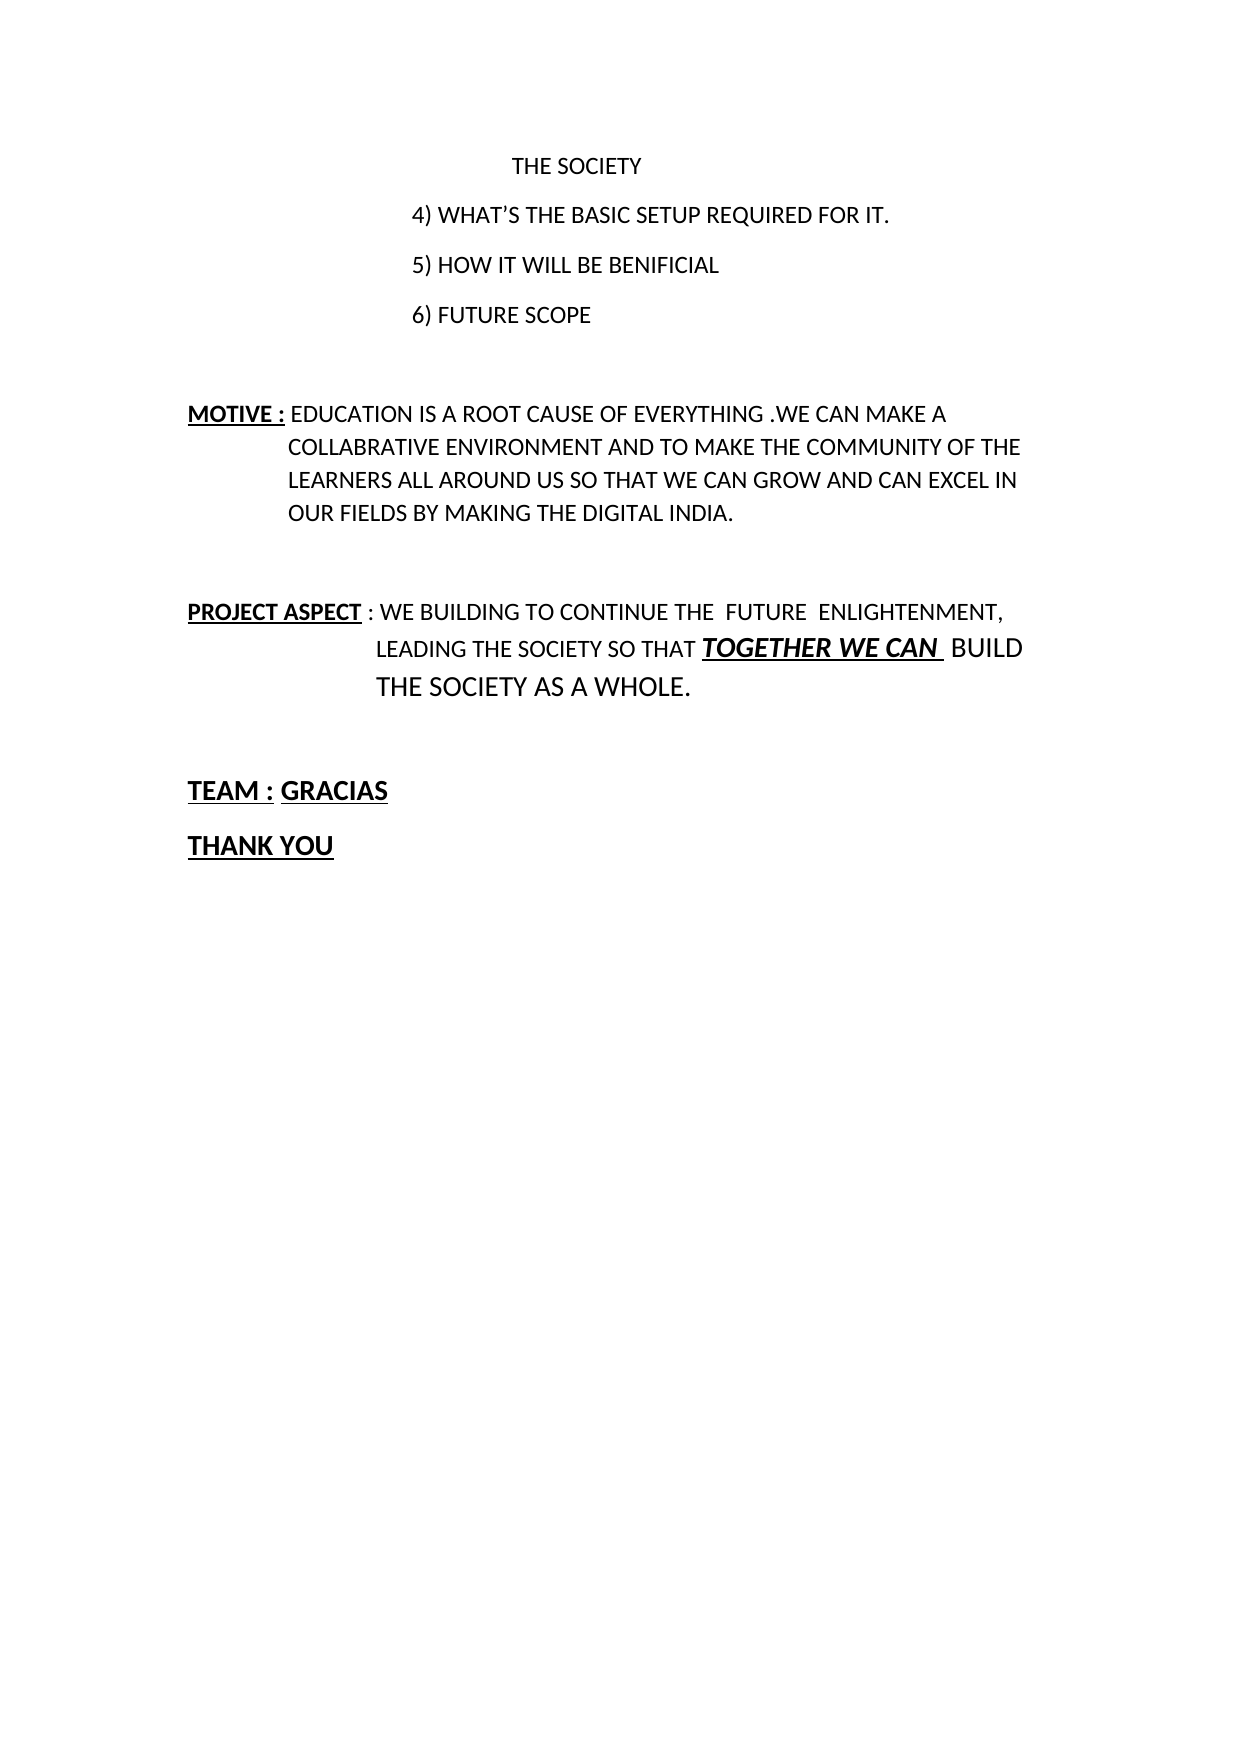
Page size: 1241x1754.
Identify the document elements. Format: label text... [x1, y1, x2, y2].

list WHAT’S THE BASIC SETUP REQUIRED FOR IT. [412, 199, 1053, 230]
text MOTIVE : EDUCATION IS A ROOT CAUSE OF EVERYTHING .WE CAN MAKE A COLLABRATIVE ENVIRONMENT AND TO MAKE THE COMMUNITY OF THE LEARNERS ALL AROUND US SO THAT WE CAN GROW AND CAN EXCEL IN OUR FIELDS BY MAKING THE DIGITAL INDIA. [187, 398, 1053, 527]
text THANK YOU [187, 827, 1053, 863]
list HOW IT WILL BE BENIFICIAL [412, 249, 1053, 280]
text PROJECT ASPECT : WE BUILDING TO CONTINUE THE FUTURE ENLIGHTENMENT, LEADING THE SOCIETY SO THAT TOGETHER WE CAN BUILD THE SOCIETY AS A WHOLE. [187, 596, 1053, 703]
text TEAM : GRACIAS [187, 772, 1053, 808]
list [412, 150, 1053, 181]
list FUTURE SCOPE [412, 299, 1053, 329]
